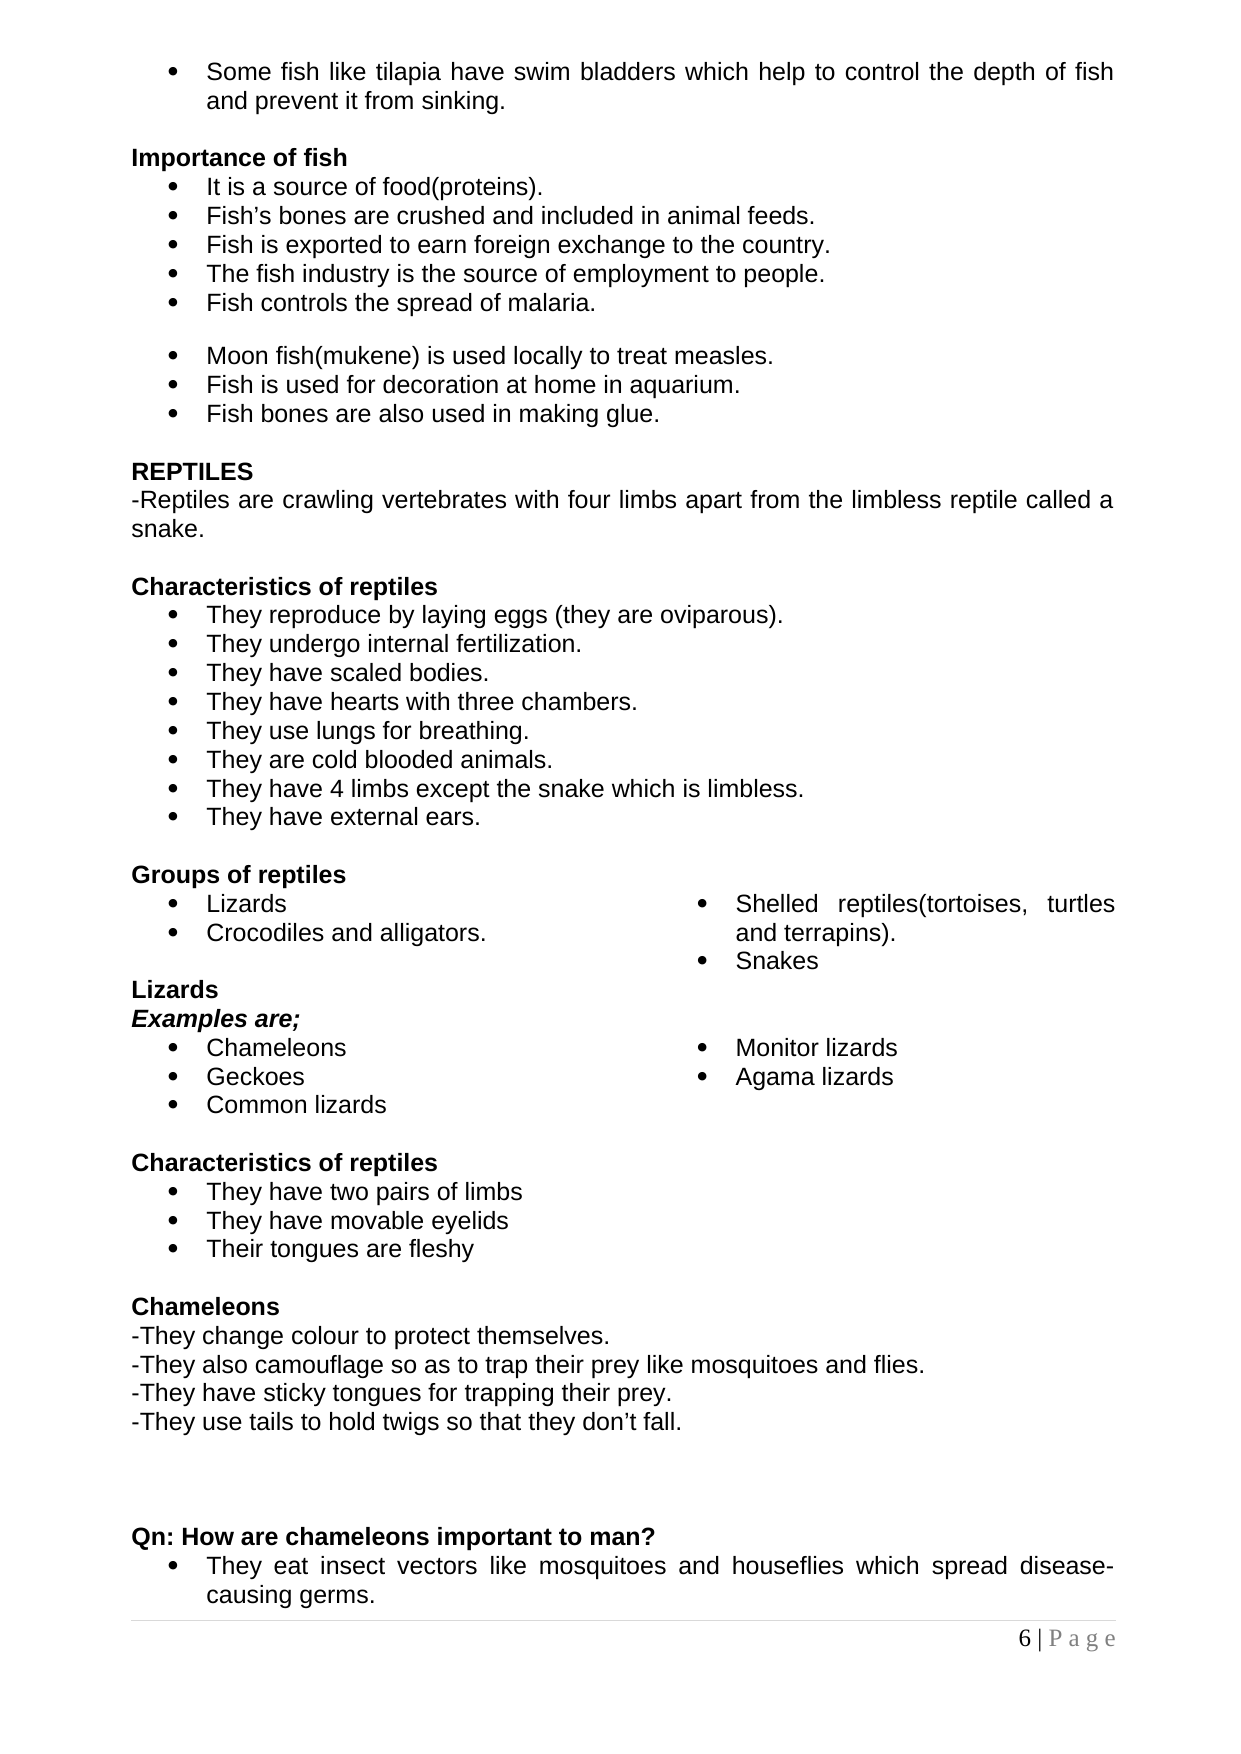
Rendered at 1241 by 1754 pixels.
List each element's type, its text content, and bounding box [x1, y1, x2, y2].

text -Reptiles are crawling vertebrates with four limbs apart from the limbless reptile called a snake. [131, 485, 1116, 543]
text Characteristics of reptiles [131, 1148, 1116, 1177]
list It is a source of food(proteins). [169, 172, 1116, 201]
text Qn: How are chameleons important to man? [131, 1522, 1116, 1551]
list The fish industry is the source of employment to people. [169, 259, 1116, 287]
text -They have sticky tongues for trapping their prey. [131, 1378, 1116, 1407]
text Lizards [131, 975, 1116, 1004]
list They use lungs for breathing. [169, 716, 1116, 745]
text -They also camouflage so as to trap their prey like mosquitoes and flies. [131, 1349, 1116, 1378]
text -They change colour to protect themselves. [131, 1321, 1116, 1349]
list They have 4 limbs except the snake which is limbless. [169, 773, 1116, 802]
list Shelled reptiles(tortoises, turtles and terrapins). [698, 889, 1116, 946]
text Chameleons [131, 1292, 1116, 1321]
list They have hearts with three chambers. [169, 687, 1116, 716]
list They reproduce by laying eggs (they are oviparous). [169, 600, 1116, 629]
list They eat insect vectors like mosquitoes and houseflies which spread disease-causing germs. [169, 1551, 1116, 1608]
list Lizards [169, 889, 587, 918]
list They undergo internal fertilization. [169, 629, 1116, 658]
text REPTILES [131, 457, 1116, 485]
list Common lizards [169, 1090, 587, 1119]
list Fish bones are also used in making glue. [169, 399, 1116, 428]
list Fish controls the spread of malaria. [169, 287, 1116, 316]
list Agama lizards [698, 1062, 1116, 1090]
list Fish is exported to earn foreign exchange to the country. [169, 230, 1116, 259]
list Fish’s bones are crushed and included in animal feeds. [169, 201, 1116, 230]
list They have two pairs of limbs [169, 1177, 1116, 1206]
list They have external ears. [169, 802, 1116, 831]
list They have movable eyelids [169, 1206, 1116, 1234]
list They have scaled bodies. [169, 658, 1116, 687]
list Some fish like tilapia have swim bladders which help to control the depth of fish and prevent it from sinking. [169, 57, 1116, 114]
text Characteristics of reptiles [131, 572, 1116, 600]
list Moon fish(mukene) is used locally to treat measles. [169, 341, 1116, 370]
list Their tongues are fleshy [169, 1234, 1116, 1263]
text -They use tails to hold twigs so that they don’t fall. [131, 1407, 1116, 1436]
list Fish is used for decoration at home in aquarium. [169, 370, 1116, 399]
list Chameleons [169, 1033, 587, 1062]
list Geckoes [169, 1062, 587, 1090]
list They are cold blooded animals. [169, 745, 1116, 773]
list Snakes [698, 946, 1116, 975]
text Examples are; [131, 1004, 1116, 1033]
list Crocodiles and alligators. [169, 918, 587, 946]
list Monitor lizards [698, 1033, 1116, 1062]
text Importance of fish [131, 143, 1116, 172]
text Groups of reptiles [131, 860, 1116, 889]
